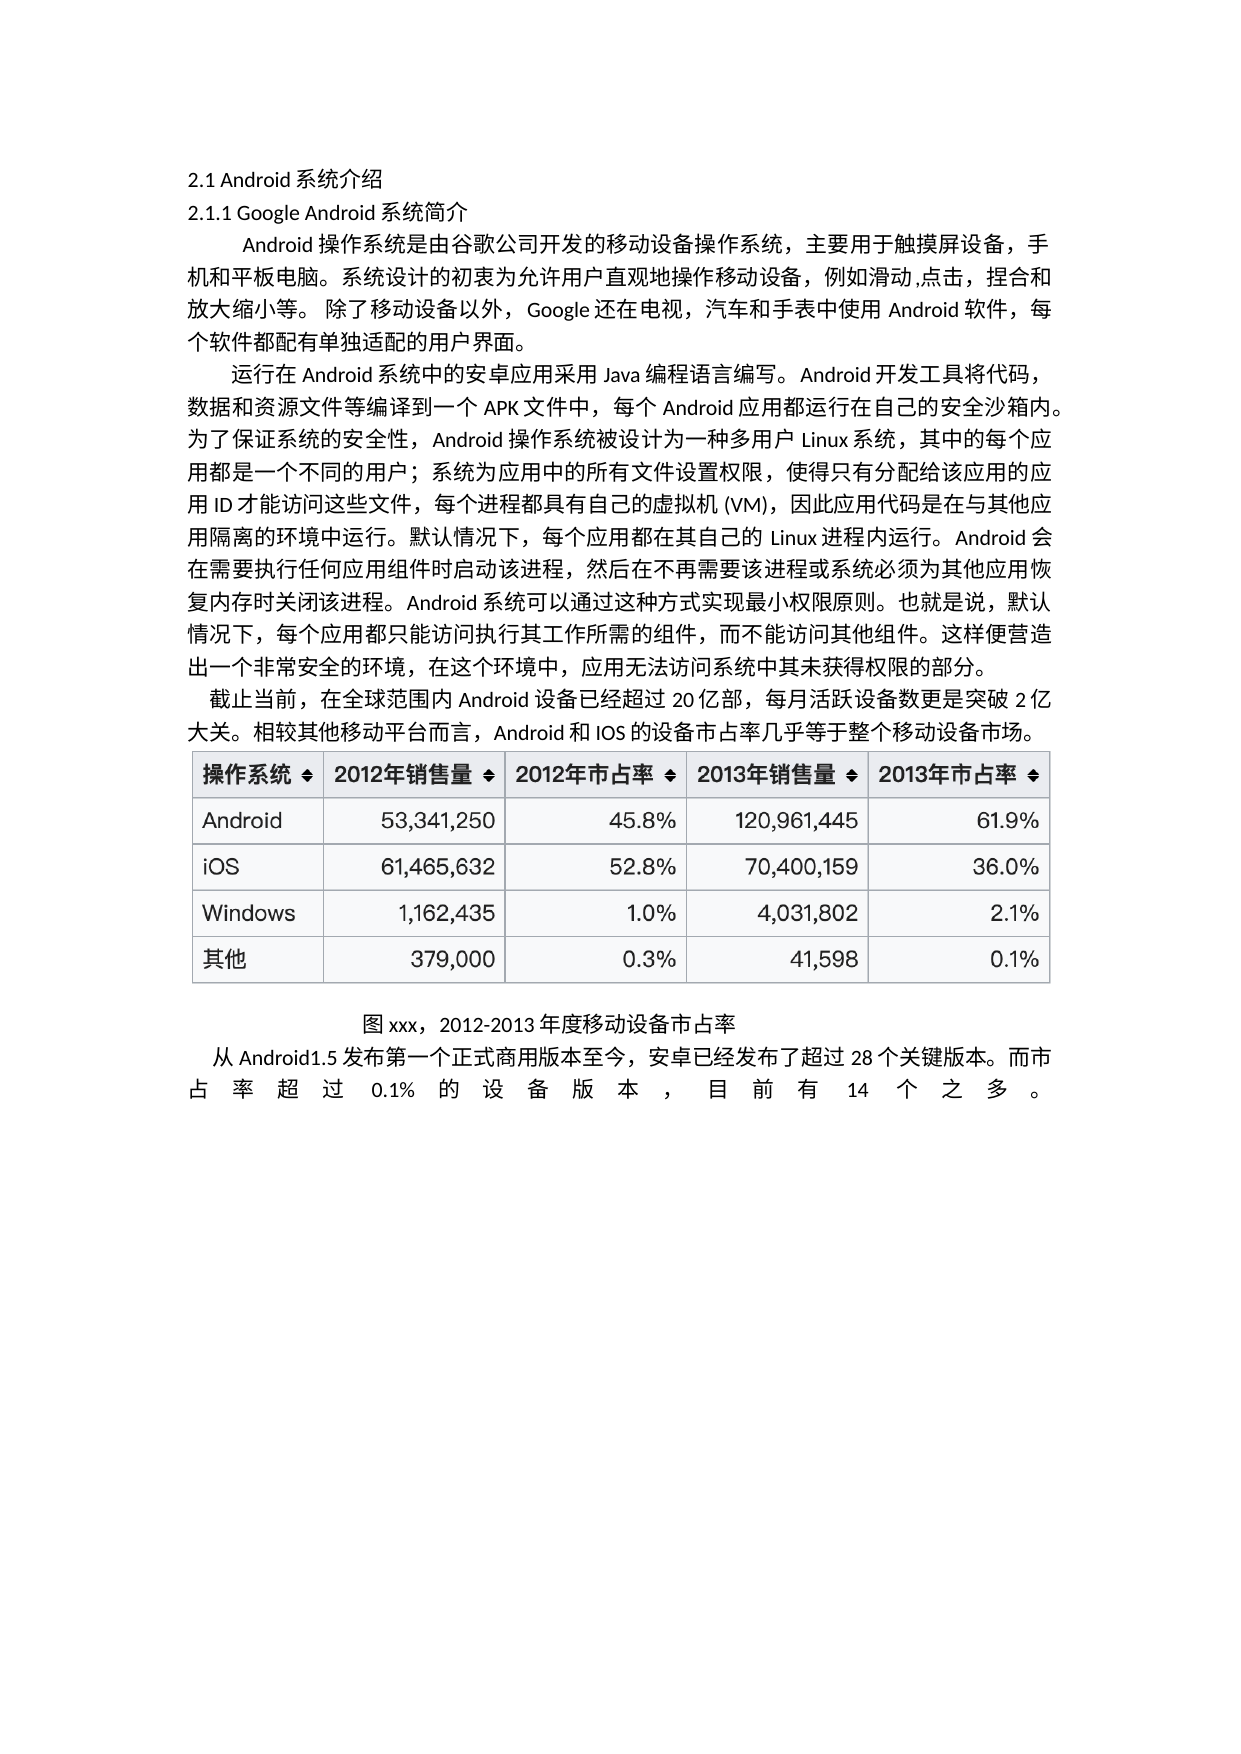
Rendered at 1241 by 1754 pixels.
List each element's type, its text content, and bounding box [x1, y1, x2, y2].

text 截止当前，在全球范围内Android设备已经超过20亿部，每月活跃设备数更是突破2亿大关。相较其他移动平台而言，Android和IOS的设备市占率几乎等于整个移动设备市场。 [187, 682, 1053, 747]
text 运行在Android系统中的安卓应用采用Java编程语言编写。Android开发工具将代码，数据和资源文件等编译到一个APK文件中，每个Android应用都运行在自己的安全沙箱内。为了保证系统的安全性，Android操作系统被设计为一种多用户Linux系统，其中的每个应用都是一个不同的用户；系统为应用中的所有文件设置权限，使得只有分配给该应用的应用ID才能访问这些文件，每个进程都具有自己的虚拟机 (VM)，因此应用代码是在与其他应用隔离的环境中运行。默认情况下，每个应用都在其自己的Linux进程内运行。Android会在需要执行任何应用组件时启动该进程，然后在不再需要该进程或系统必须为其他应用恢复内存时关闭该进程。Android 系统可以通过这种方式实现最小权限原则。也就是说，默认情况下，每个应用都只能访问执行其工作所需的组件，而不能访问其他组件。这样便营造出一个非常安全的环境，在这个环境中，应用无法访问系统中其未获得权限的部分。 [187, 357, 1053, 682]
picture [187, 747, 1053, 989]
text 从Android1.5发布第一个正式商用版本至今，安卓已经发布了超过28个关键版本。而市占率超过0.1%的设备版本，目前有14个之多。 [187, 1039, 1053, 1104]
text 2.1 Android系统介绍 [187, 162, 1053, 194]
text Android操作系统是由谷歌公司开发的移动设备操作系统，主要用于触摸屏设备，手机和平板电脑。系统设计的初衷为允许用户直观地操作移动设备，例如滑动,点击，捏合和放大缩小等。 除了移动设备以外，Google还在电视，汽车和手表中使用Android软件，每个软件都配有单独适配的用户界面。 [187, 227, 1053, 357]
text 2.1.1 Google Android系统简介 [187, 194, 1053, 227]
text 图xxx，2012-2013年度移动设备市占率 [319, 1007, 1053, 1039]
